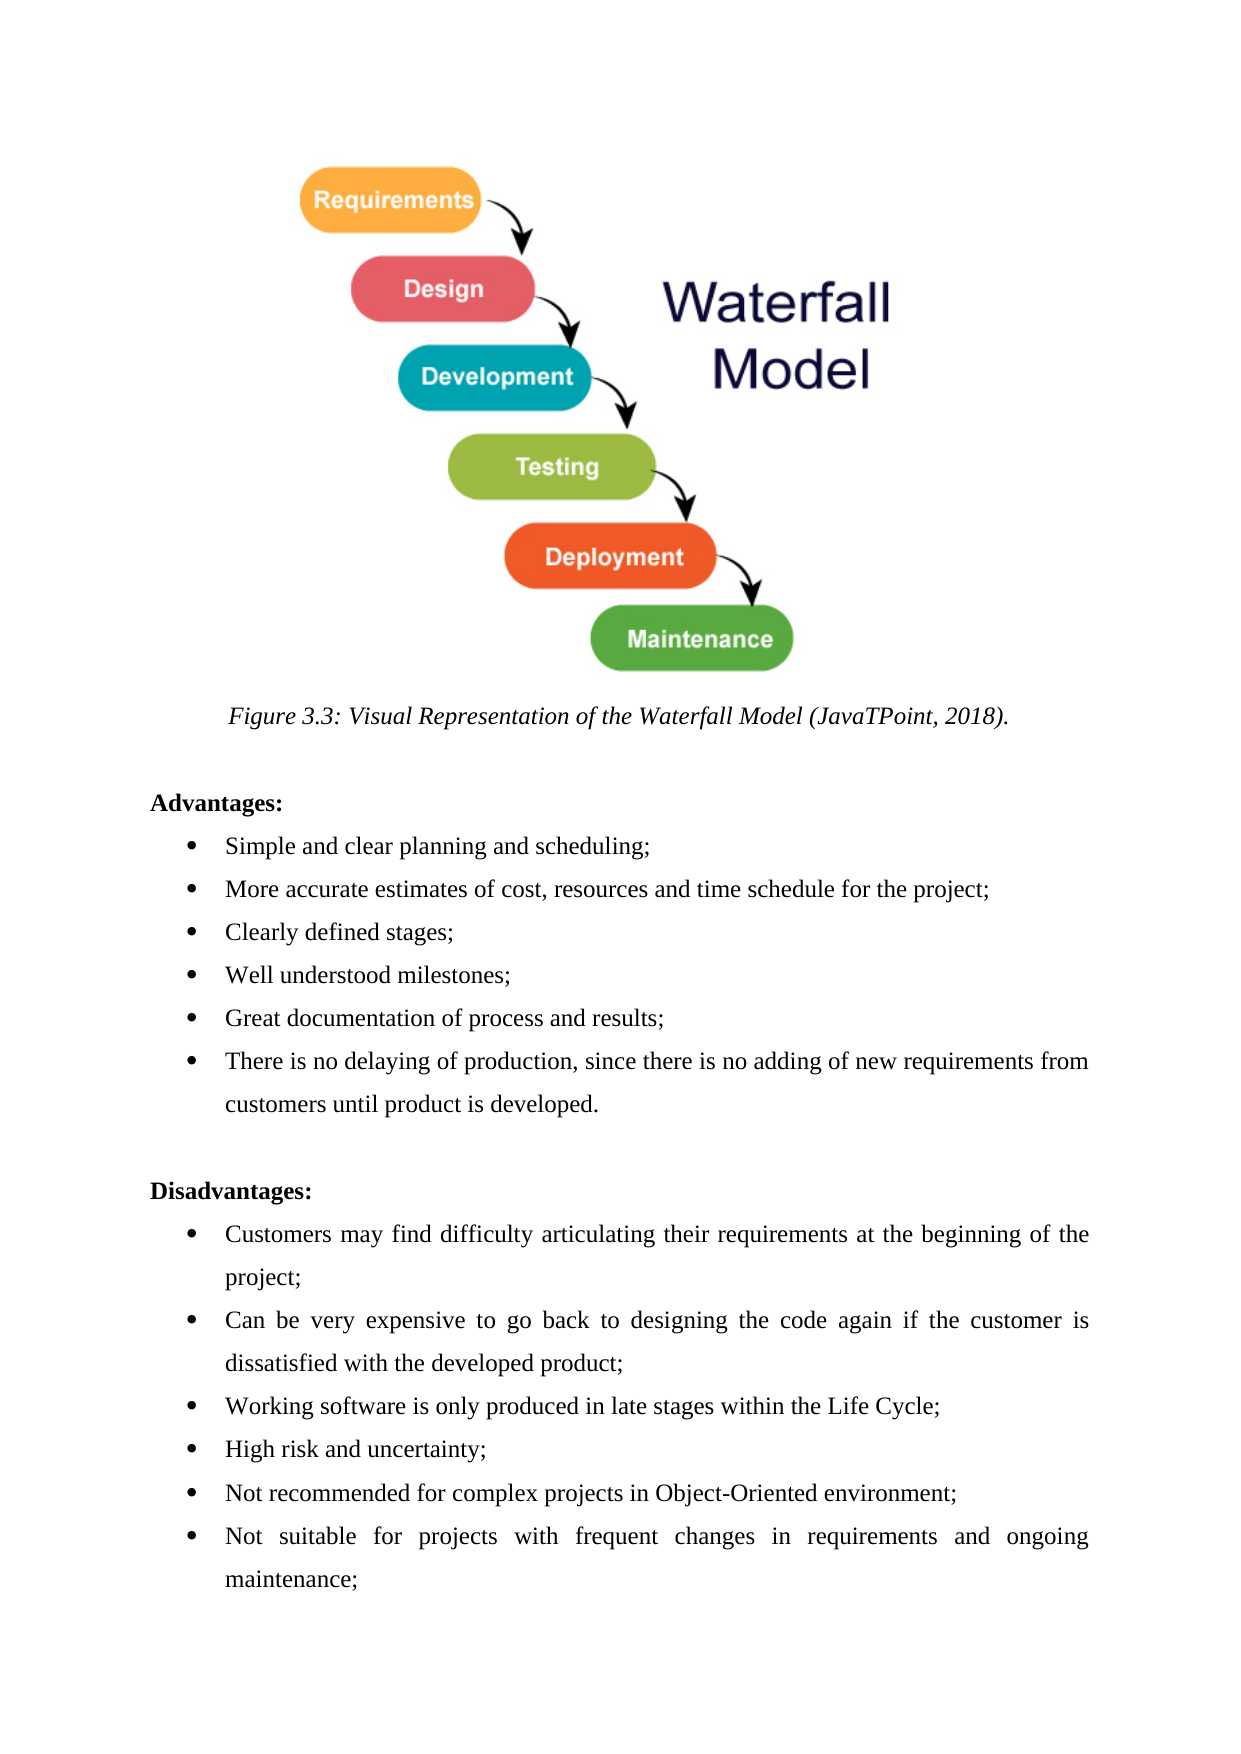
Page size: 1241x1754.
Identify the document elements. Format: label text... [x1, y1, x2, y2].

list Not recommended for complex projects in Object-Oriented environment; [187, 1478, 1090, 1506]
list Not suitable for projects with frequent changes in requirements and ongoing maintenance; [187, 1521, 1090, 1593]
list More accurate estimates of cost, resources and time schedule for the project; [187, 874, 1090, 903]
text Figure 3.3: Visual Representation of the Waterfall Model (JavaTPoint, 2018). [150, 701, 1090, 730]
picture [284, 150, 957, 688]
text Advantages: [150, 788, 1090, 816]
list Can be very expensive to go back to designing the code again if the customer is dissatisfied with the developed product; [187, 1305, 1090, 1377]
list Clearly defined stages; [187, 917, 1090, 946]
list Working software is only produced in late stages within the Life Cycle; [187, 1391, 1090, 1420]
list Customers may find difficulty articulating their requirements at the beginning of the project; [187, 1219, 1090, 1291]
list High risk and uncertainty; [187, 1434, 1090, 1463]
text Disadvantages: [150, 1176, 1090, 1204]
list There is no delaying of production, since there is no adding of new requirements from customers until product is developed. [187, 1046, 1090, 1118]
list Well understood milestones; [187, 960, 1090, 989]
list Great documentation of process and results; [187, 1003, 1090, 1032]
list Simple and clear planning and scheduling; [187, 831, 1090, 859]
